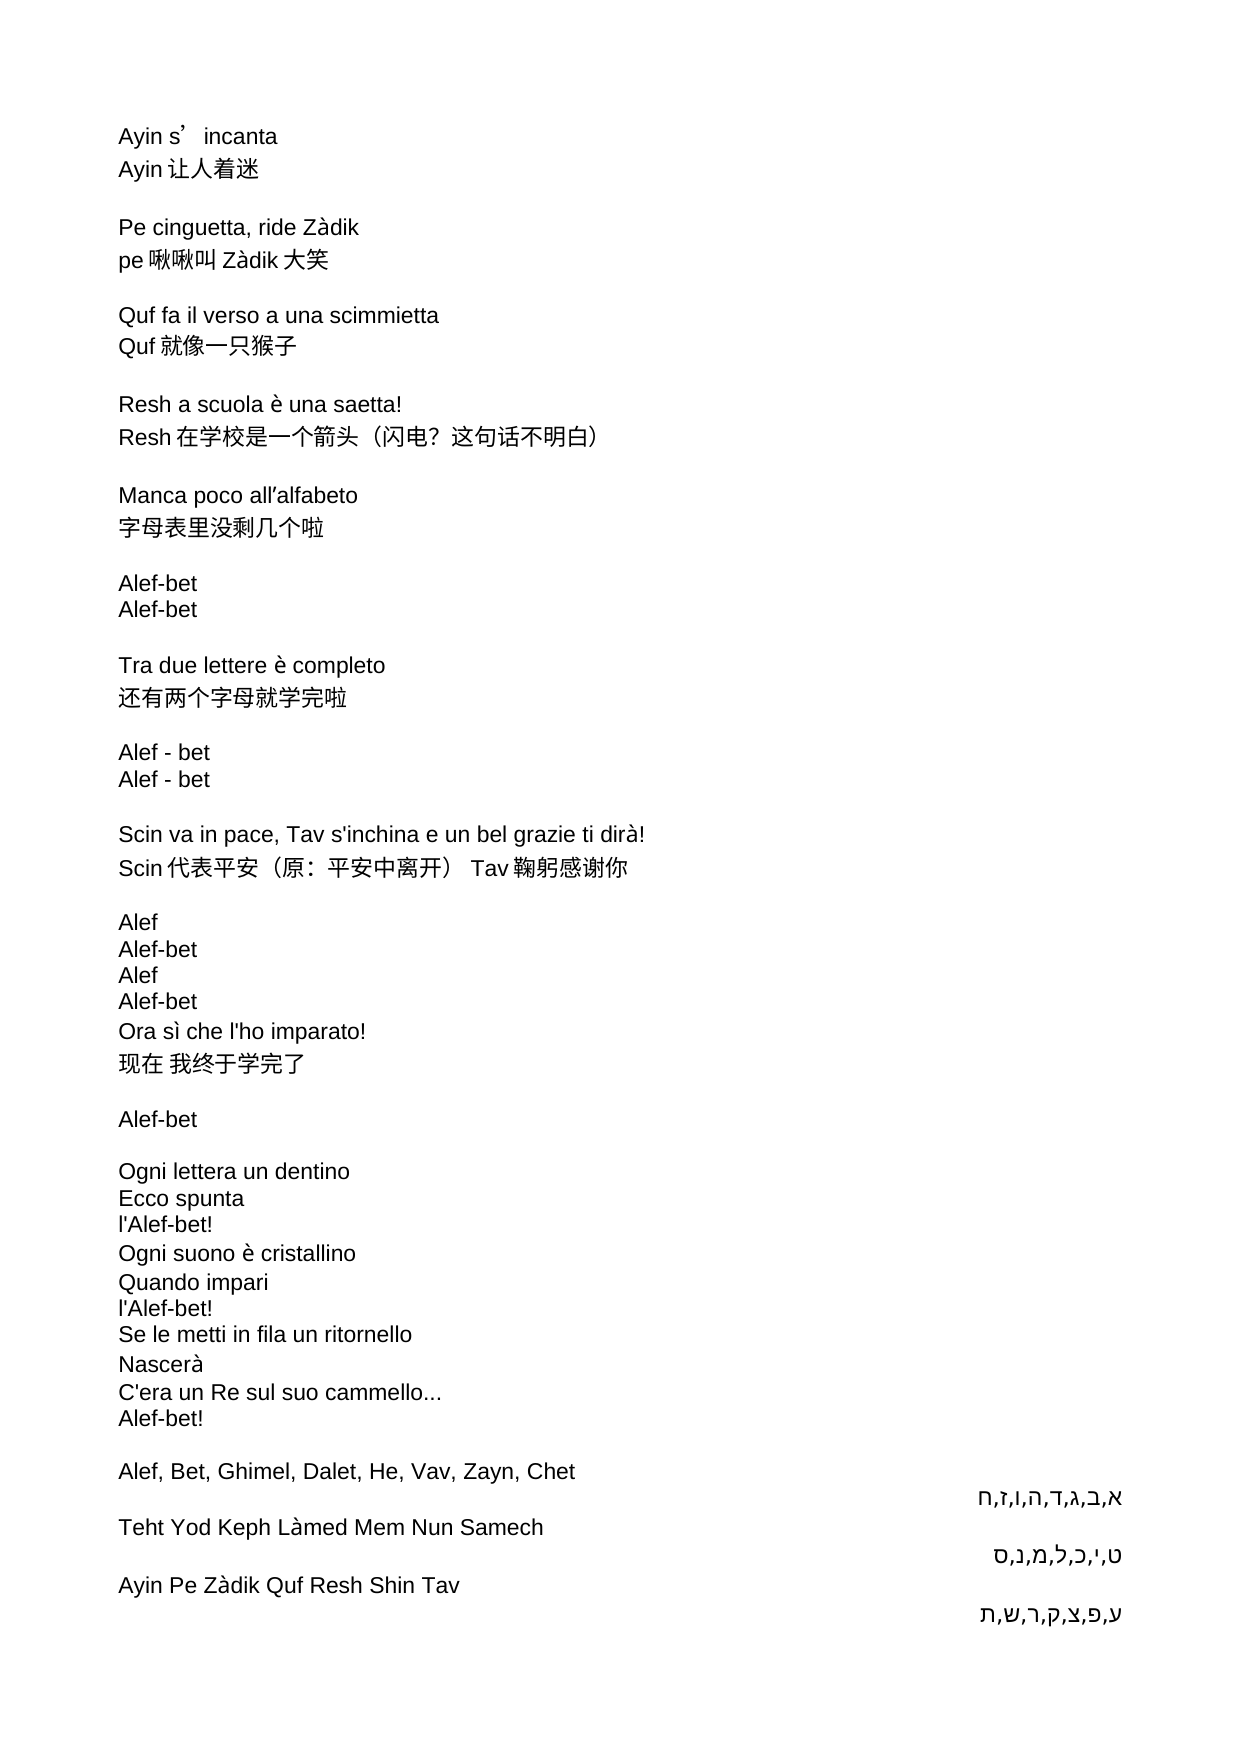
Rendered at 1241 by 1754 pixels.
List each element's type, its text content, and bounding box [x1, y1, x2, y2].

text Quf fa il verso a una scimmietta [118, 302, 1122, 328]
text Quando impari [118, 1268, 1122, 1295]
text Alef [118, 909, 1122, 936]
text pe啾啾叫 Zàdik大笑 [118, 242, 1122, 276]
text Quf就像一只猴子 [118, 328, 1122, 361]
text ט,י,כ,ל,מ,נ,ס [118, 1542, 1122, 1569]
text 字母表里没剩几个啦 [118, 510, 1122, 543]
text א,ב,ג,ד,ה,ו,ז,ח [118, 1484, 1122, 1511]
text Tra due lettere è completo [118, 648, 1122, 680]
text Ayin让人着迷 [118, 151, 1122, 184]
text Alef [118, 962, 1122, 988]
text Alef-bet [118, 936, 1122, 962]
text Resh a scuola è una saetta! [118, 388, 1122, 419]
text Se le metti in fila un ritornello [118, 1321, 1122, 1348]
text Manca poco all’alfabeto [118, 479, 1122, 510]
text Ecco spunta [118, 1184, 1122, 1211]
text Alef-bet [118, 596, 1122, 622]
text Teht Yod Keph Làmed Mem Nun Samech [118, 1511, 1122, 1542]
text 还有两个字母就学完啦 [118, 680, 1122, 713]
text Alef - bet [118, 766, 1122, 792]
text 现在 我终于学完了 [118, 1046, 1122, 1079]
text Ayin s’incanta [118, 118, 1122, 151]
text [118, 1458, 1122, 1484]
text Ogni suono è cristallino [118, 1237, 1122, 1268]
text Alef-bet [118, 1106, 1122, 1132]
text l'Alef-bet! [118, 1211, 1122, 1237]
text Alef-bet! [118, 1405, 1122, 1432]
text Resh在学校是一个箭头（闪电？这句话不明白） [118, 419, 1122, 452]
text Alef-bet [118, 988, 1122, 1015]
text Pe cinguetta, ride Zàdik [118, 211, 1122, 242]
text Ora sì che l'ho imparato! [118, 1015, 1122, 1046]
text l'Alef-bet! [118, 1295, 1122, 1321]
text Alef-bet [118, 569, 1122, 596]
text C'era un Re sul suo cammello... [118, 1379, 1122, 1405]
text Ayin Pe Zàdik Quf Resh Shin Tav [118, 1569, 1122, 1601]
text Nascerà [118, 1348, 1122, 1379]
text ע,פ,צ,ק,ר,ש,ת [118, 1601, 1122, 1627]
text Scin代表平安（原：平安中离开） Tav鞠躬感谢你 [118, 850, 1122, 883]
text Alef - bet [118, 739, 1122, 766]
text Scin va in pace, Tav s'inchina e un bel grazie ti dirà! [118, 818, 1122, 850]
text Ogni lettera un dentino [118, 1158, 1122, 1184]
